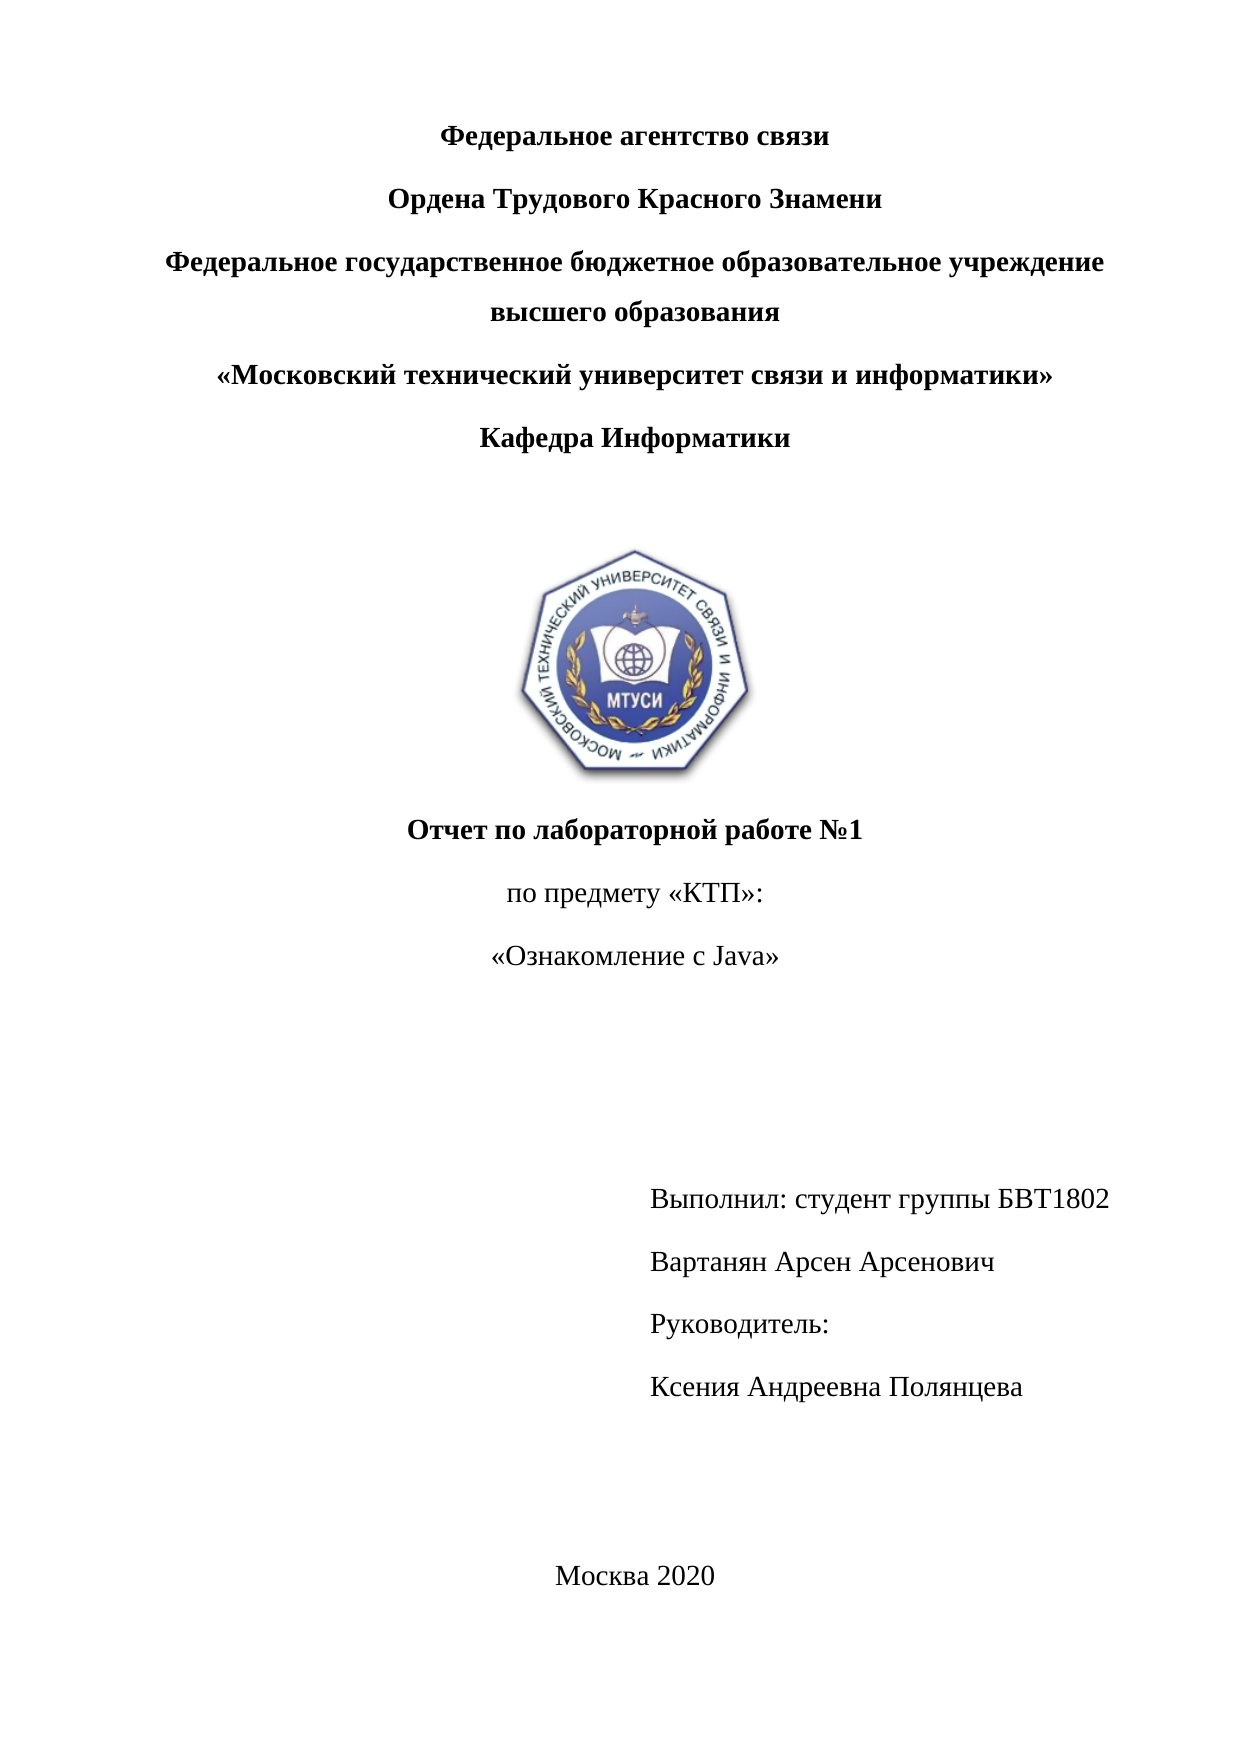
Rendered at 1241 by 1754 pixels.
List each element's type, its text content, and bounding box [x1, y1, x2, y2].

text Вартанян Арсен Арсенович [650, 1244, 1122, 1277]
text Ксения Андреевна Полянцева [650, 1369, 1122, 1403]
text Кафедра Информатики [148, 420, 1122, 453]
text Отчет по лабораторной работе №1 [148, 812, 1122, 846]
text по предмету «КТП»: [148, 875, 1122, 909]
text Москва 2020 [148, 1558, 1122, 1591]
text «Ознакомление с Java» [148, 938, 1122, 972]
text Федеральное государственное бюджетное образовательное учреждение высшего образования [148, 244, 1122, 328]
text Ордена Трудового Красного Знамени [148, 181, 1122, 214]
text «Московский технический университет связи и информатики» [148, 357, 1122, 390]
text Руководитель: [650, 1307, 1122, 1340]
text Выполнил: студент группы БВТ1802 [650, 1181, 1122, 1214]
picture [509, 545, 760, 786]
text Федеральное агентство связи [148, 118, 1122, 152]
